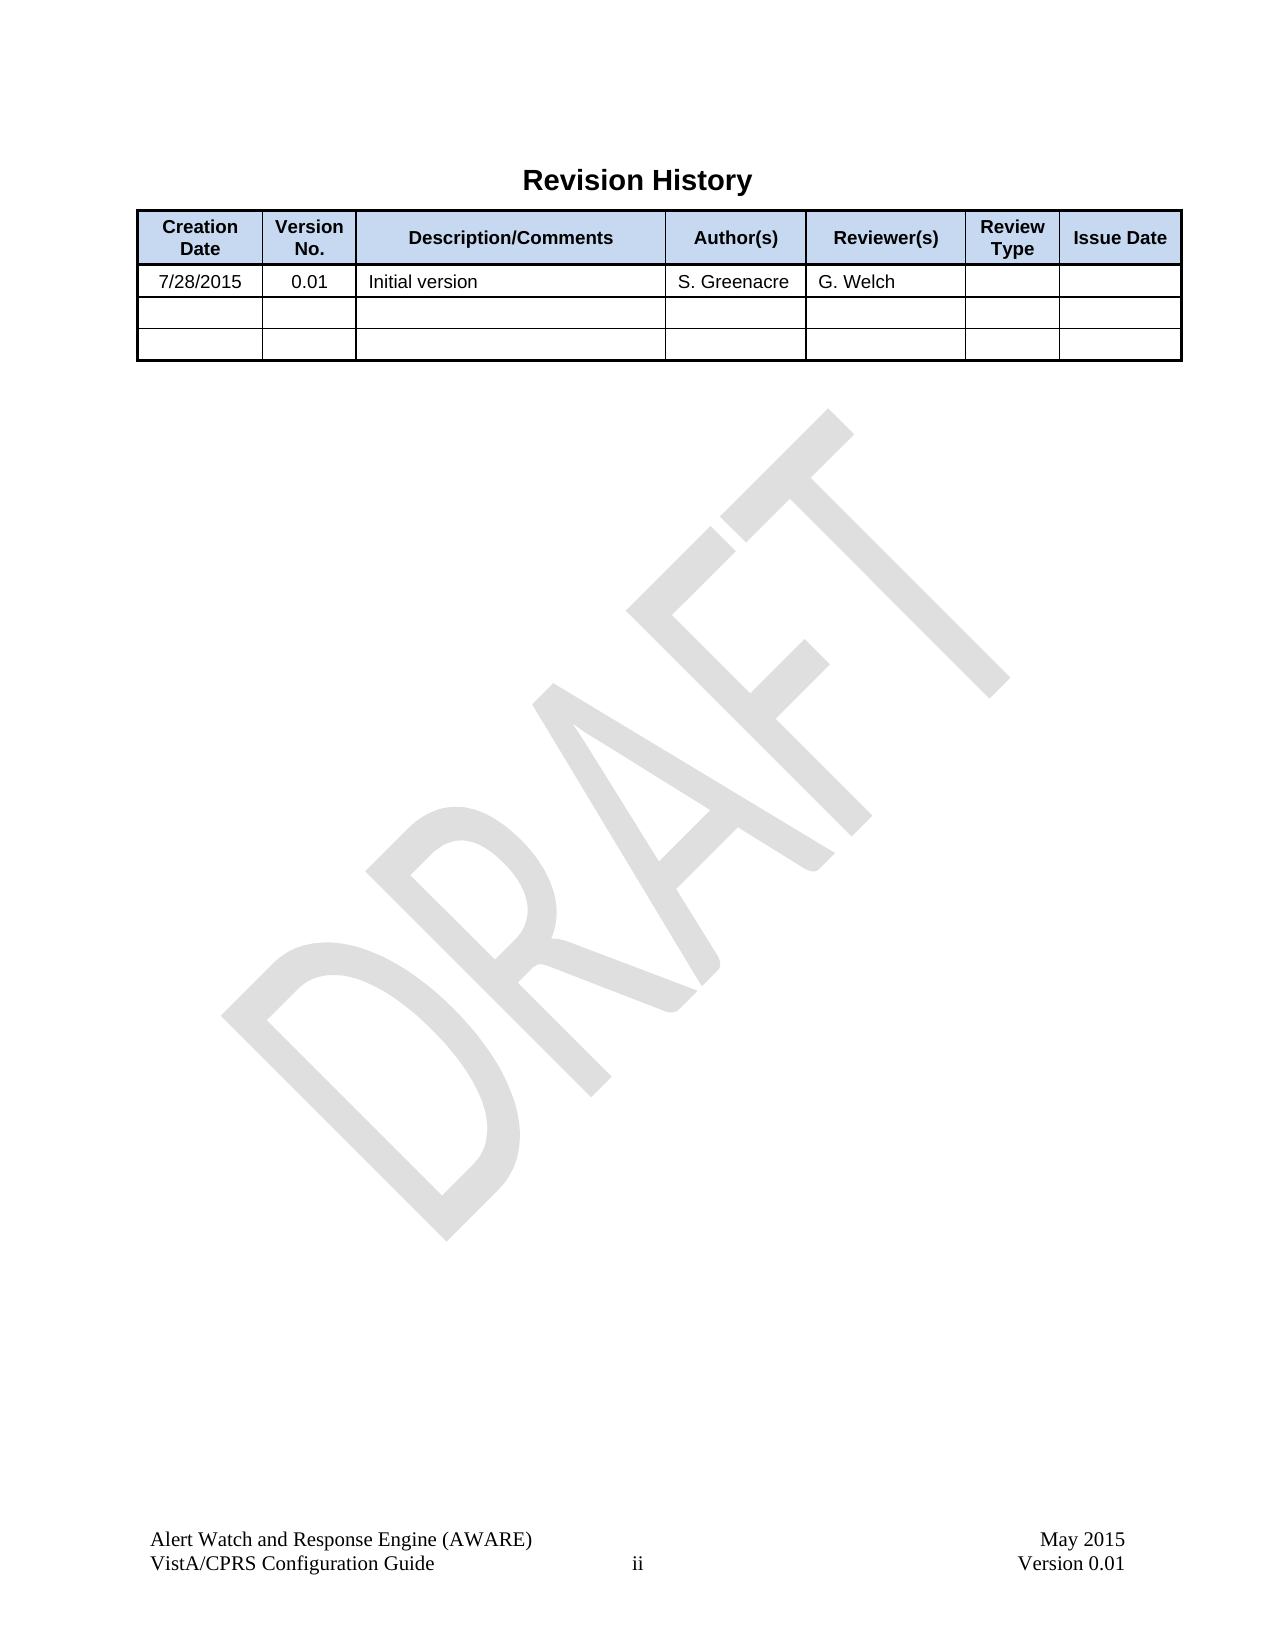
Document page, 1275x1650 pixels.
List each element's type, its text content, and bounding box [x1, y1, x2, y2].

table_cell S. Greenacre [666, 266, 805, 296]
table_cell Initial version [357, 266, 665, 296]
table_cell [807, 329, 965, 359]
table_cell [263, 329, 355, 359]
table_cell 0.01 [263, 266, 355, 296]
table_header Issue Date [1060, 212, 1180, 263]
table_header Creation Date [139, 212, 262, 263]
table_cell [966, 266, 1059, 296]
table_header Review Type [966, 212, 1059, 263]
table_cell [139, 329, 262, 359]
table_cell [357, 298, 665, 328]
table_header Reviewer(s) [807, 212, 965, 263]
table_cell [666, 329, 805, 359]
table_cell [263, 298, 355, 328]
table_cell [1060, 298, 1180, 328]
title Revision History [150, 162, 1125, 196]
table_cell [357, 329, 665, 359]
table_cell [139, 298, 262, 328]
table_cell [966, 298, 1059, 328]
table_cell [966, 329, 1059, 359]
table_cell G. Welch [807, 266, 965, 296]
table_cell 7/28/2015 [139, 266, 262, 296]
table_cell [1060, 266, 1180, 296]
table_cell [666, 298, 805, 328]
table_cell [1060, 329, 1180, 359]
table_cell [807, 298, 965, 328]
table_header Version No. [263, 212, 355, 263]
table_header Description/Comments [357, 212, 665, 263]
table_header Author(s) [666, 212, 805, 263]
